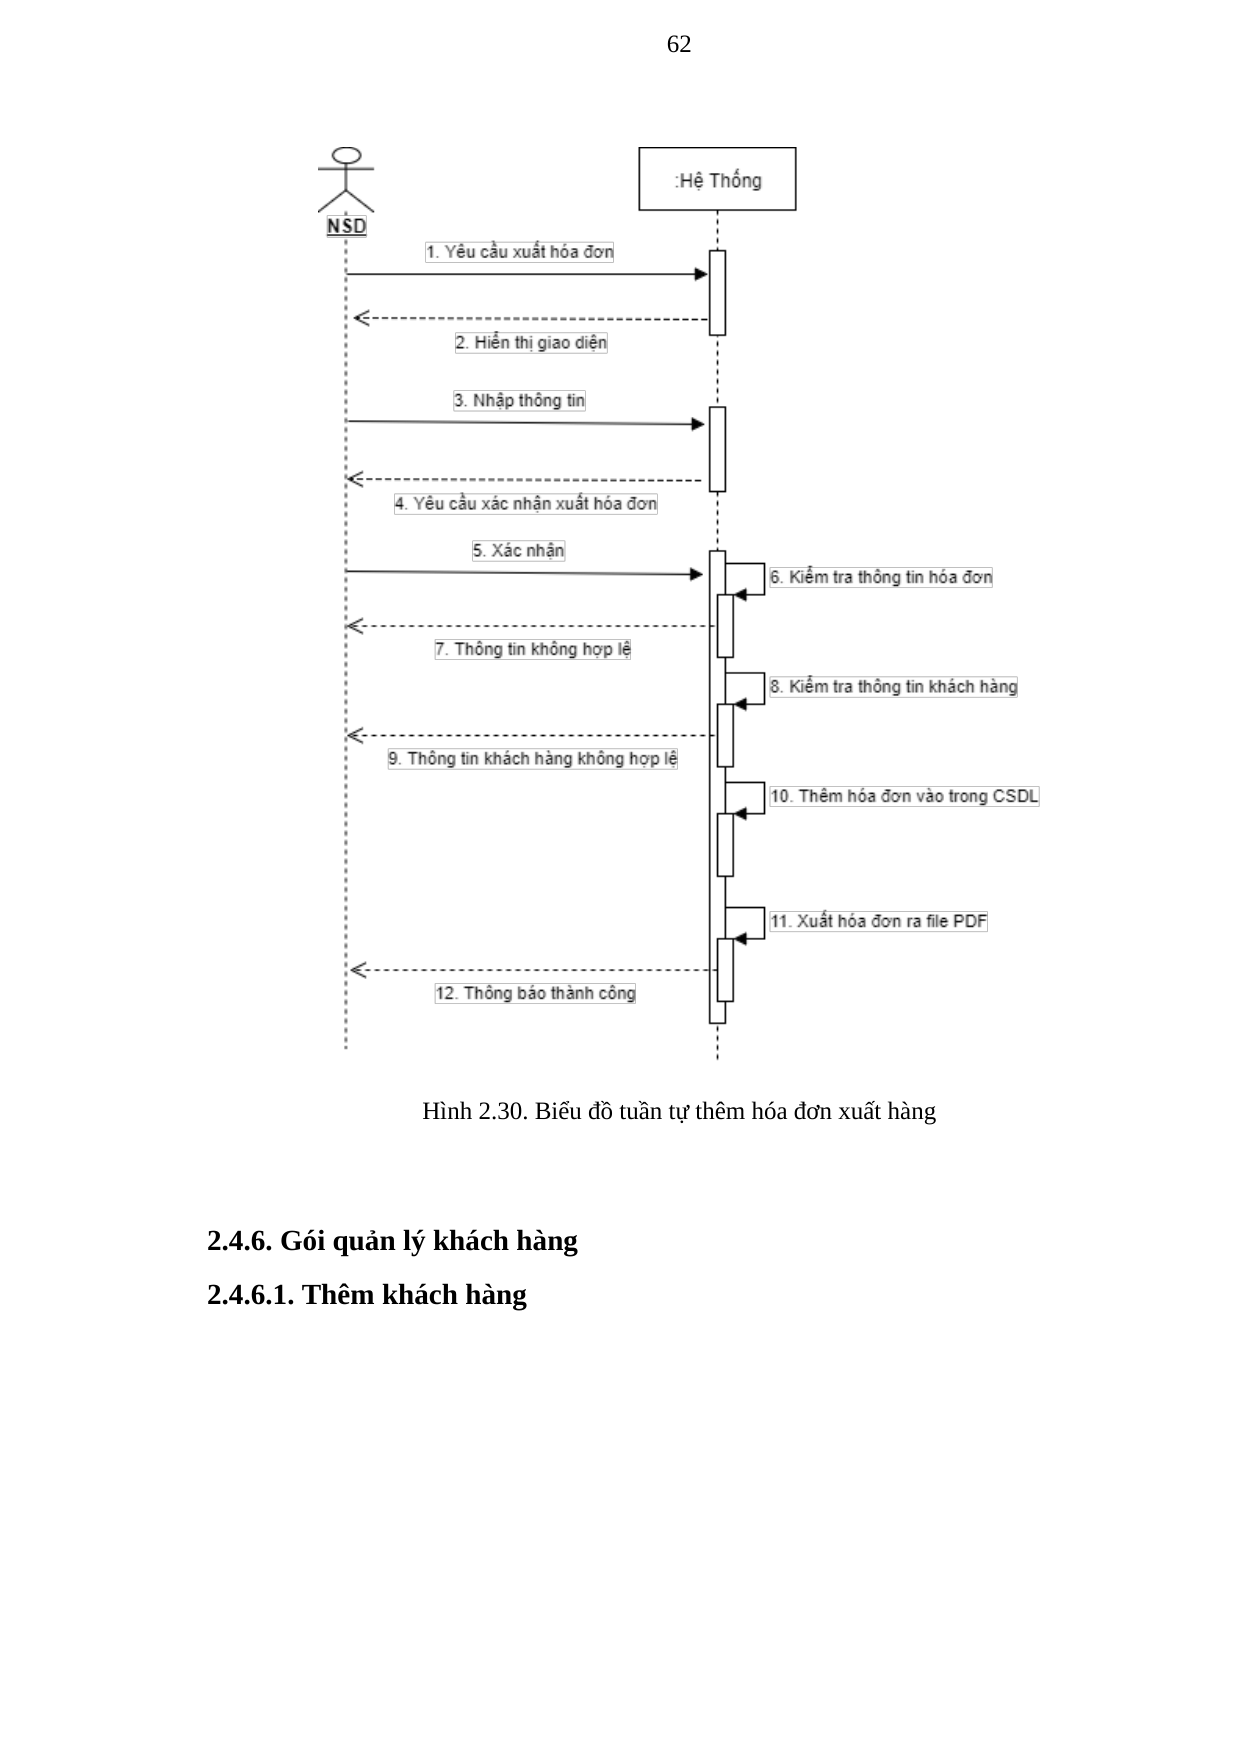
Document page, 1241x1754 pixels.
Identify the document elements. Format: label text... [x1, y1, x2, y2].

subtitle 2.4.6.1. Thêm khách hàng [207, 1277, 1152, 1311]
text Hình 2.30. Biểu đồ tuần tự thêm hóa đơn xuất hàng [207, 1096, 1152, 1125]
subtitle 2.4.6. Gói quản lý khách hàng [207, 1223, 1152, 1256]
picture [318, 147, 1041, 1065]
